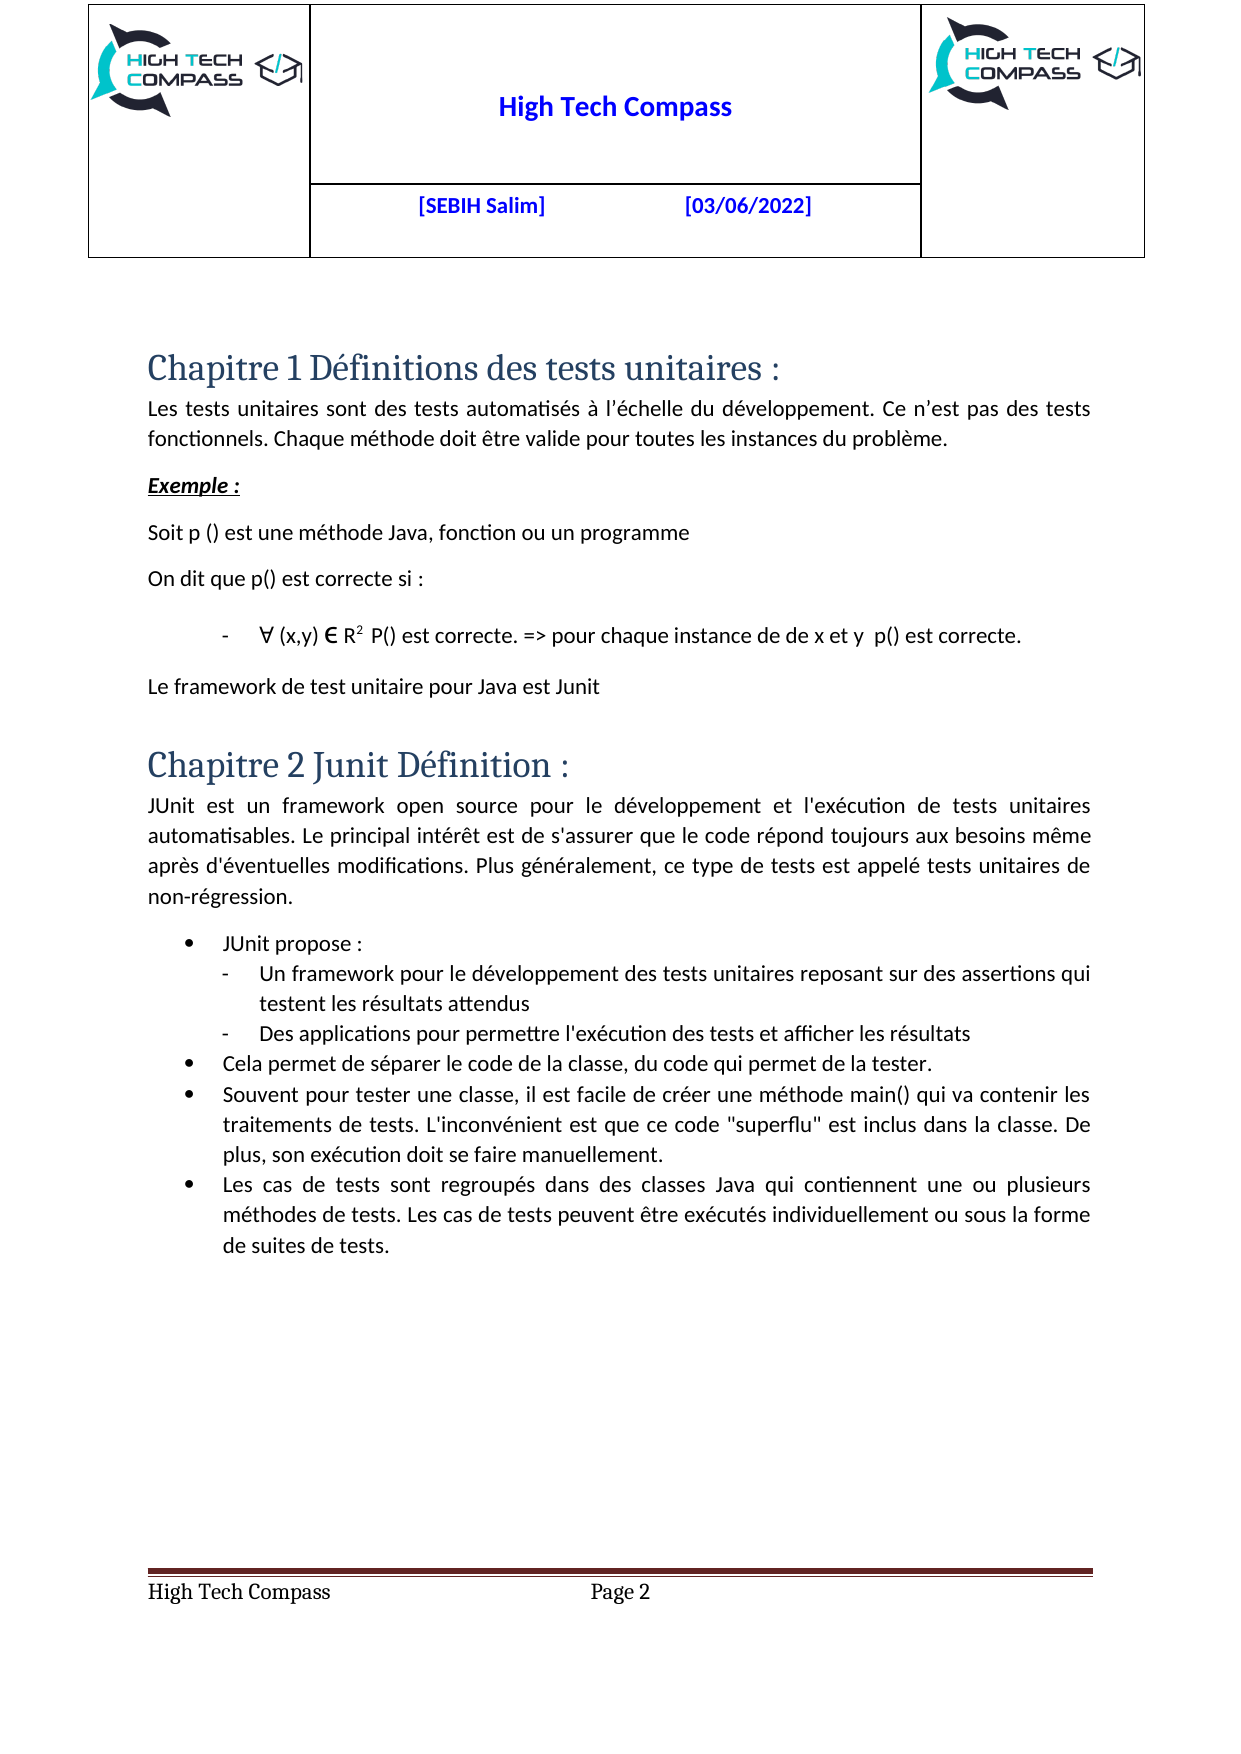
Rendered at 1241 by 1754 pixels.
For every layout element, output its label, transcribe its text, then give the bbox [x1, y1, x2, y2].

list Cela permet de séparer le code de la classe, du code qui permet de la tester. [185, 1049, 1093, 1078]
text On dit que p() est correcte si : [148, 564, 1093, 593]
text Les tests unitaires sont des tests automatisés à l’échelle du développement. Ce n’est pas des tests fonctionnels. Chaque méthode doit être valide pour toutes les instances du problème. [148, 394, 1093, 452]
picture [90, 24, 303, 117]
subtitle Définitions des tests unitaires : [148, 346, 1093, 389]
list Des applications pour permettre l'exécution des tests et afficher les résultats [222, 1019, 1093, 1047]
text Exemple : [148, 471, 1093, 499]
picture [928, 17, 1141, 110]
subtitle Junit Définition : [148, 744, 1093, 787]
text Soit p () est une méthode Java, fonction ou un programme [148, 518, 1093, 546]
list Un framework pour le développement des tests unitaires reposant sur des assertions qui testent les résultats attendus [222, 959, 1093, 1017]
text JUnit est un framework open source pour le développement et l'exécution de tests unitaires automatisables. Le principal intérêt est de s'assurer que le code répond toujours aux besoins même après d'éventuelles modifications. Plus généralement, ce type de tests est appelé tests unitaires de non-régression. [148, 791, 1093, 910]
list Souvent pour tester une classe, il est facile de créer une méthode main() qui va contenir les traitements de tests. L'inconvénient est que ce code "superflu" est inclus dans la classe. De plus, son exécution doit se faire manuellement. [185, 1080, 1093, 1168]
text Le framework de test unitaire pour Java est Junit [148, 672, 1093, 700]
list JUnit propose : [185, 929, 1093, 957]
list Les cas de tests sont regroupés dans des classes Java qui contiennent une ou plusieurs méthodes de tests. Les cas de tests peuvent être exécutés individuellement ou sous la forme de suites de tests. [185, 1170, 1093, 1259]
list Ɐ (x,y) ϵ R2 P() est correcte. => pour chaque instance de de x et y p() est correcte. [222, 611, 1093, 652]
